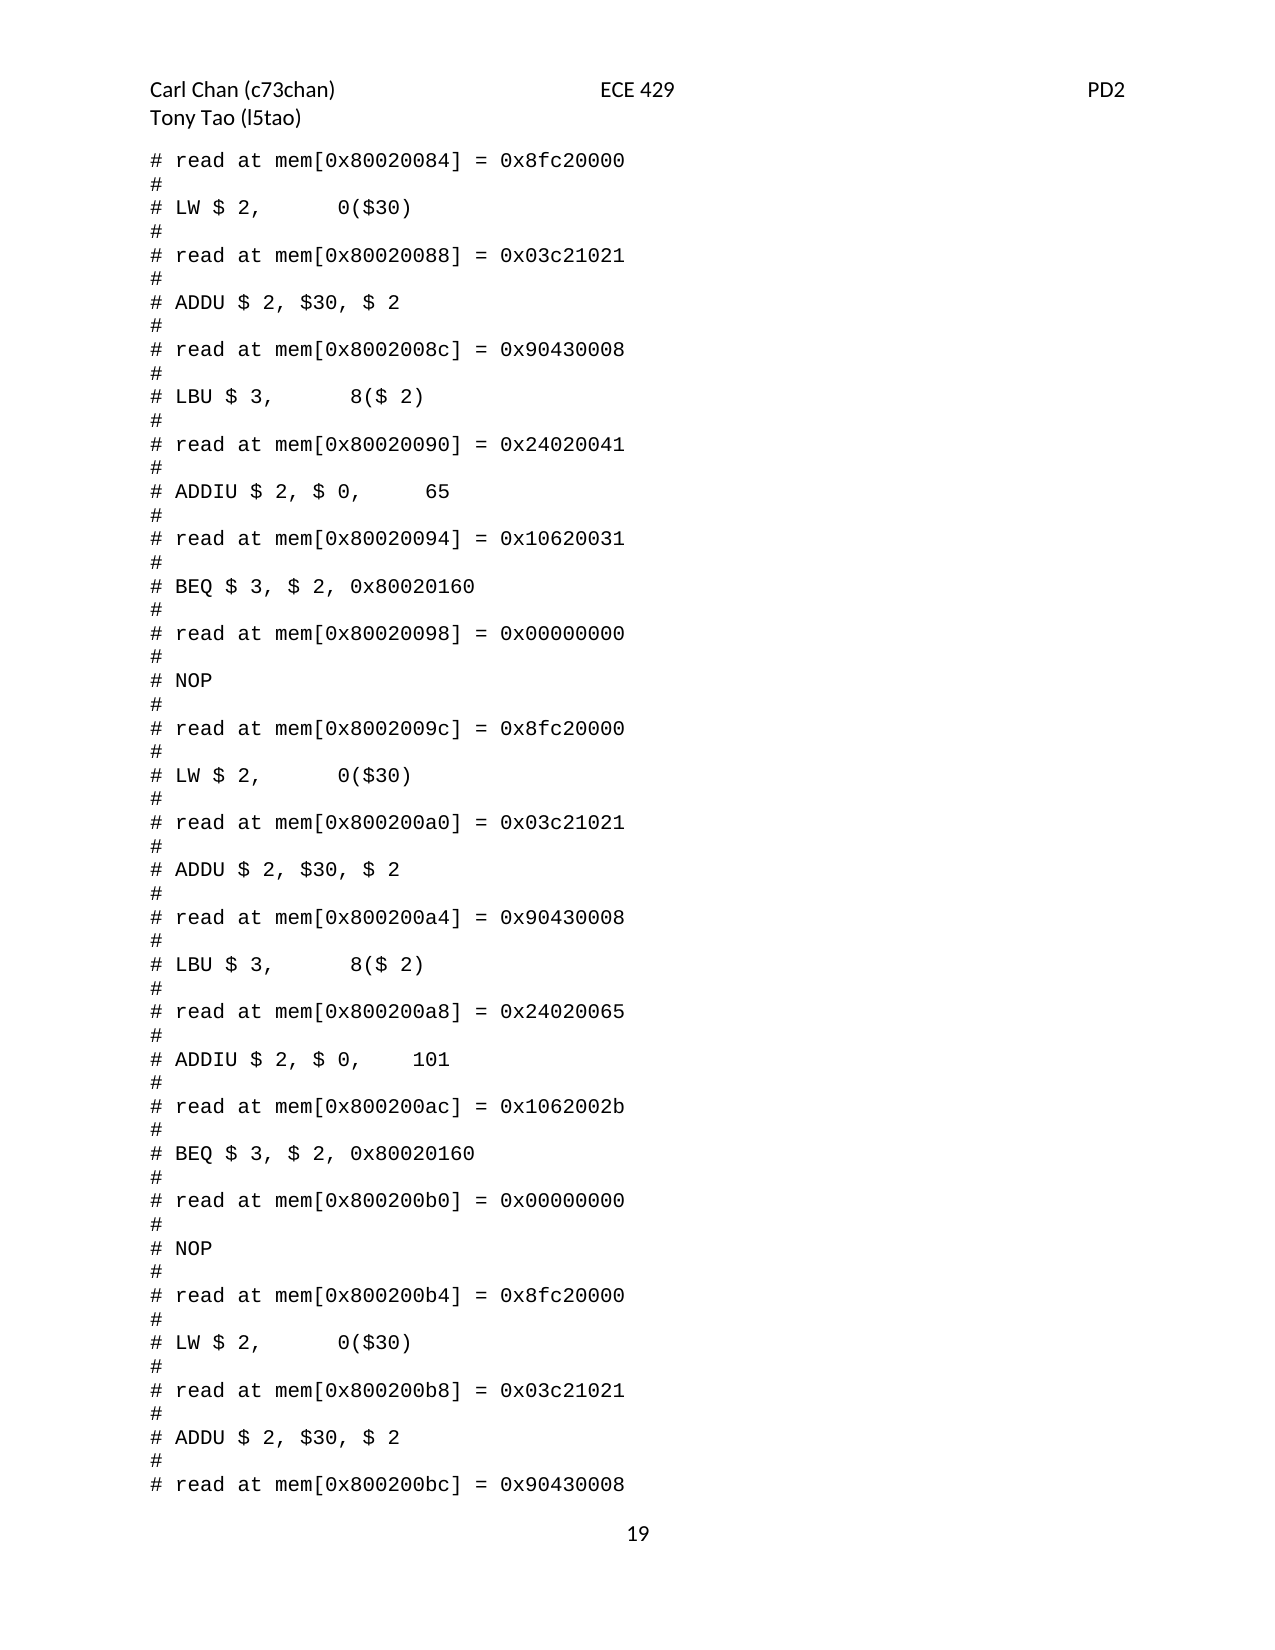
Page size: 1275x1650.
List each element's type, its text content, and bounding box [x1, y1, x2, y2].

text # read at mem[0x800200a8] = 0x24020065 [150, 1001, 1125, 1025]
text # read at mem[0x80020088] = 0x03c21021 [150, 244, 1125, 268]
text # [150, 599, 1125, 623]
text # [150, 1214, 1125, 1238]
text # [150, 457, 1125, 481]
text # [150, 505, 1125, 528]
text # [150, 268, 1125, 292]
text # [150, 694, 1125, 717]
text # [150, 410, 1125, 434]
text # [150, 1119, 1125, 1143]
text # [150, 647, 1125, 670]
text # read at mem[0x80020090] = 0x24020041 [150, 434, 1125, 457]
text # ADDU $ 2, $30, $ 2 [150, 292, 1125, 316]
text # [150, 1451, 1125, 1474]
text # [150, 788, 1125, 812]
text # [150, 316, 1125, 339]
text # ADDU $ 2, $30, $ 2 [150, 859, 1125, 883]
text # read at mem[0x80020098] = 0x00000000 [150, 623, 1125, 647]
text # LBU $ 3, 8($ 2) [150, 386, 1125, 410]
text # NOP [150, 1238, 1125, 1261]
text # NOP [150, 670, 1125, 694]
text # LBU $ 3, 8($ 2) [150, 954, 1125, 978]
text # read at mem[0x800200a4] = 0x90430008 [150, 907, 1125, 930]
text # LW $ 2, 0($30) [150, 765, 1125, 788]
text # [150, 552, 1125, 576]
text # [150, 221, 1125, 244]
text # read at mem[0x800200b0] = 0x00000000 [150, 1190, 1125, 1214]
text # [150, 1025, 1125, 1048]
text # [150, 1356, 1125, 1379]
text # [150, 930, 1125, 954]
text # [150, 174, 1125, 197]
text # [150, 1261, 1125, 1285]
text # read at mem[0x80020084] = 0x8fc20000 [150, 150, 1125, 174]
text # [150, 1309, 1125, 1332]
text # [150, 978, 1125, 1001]
text # [150, 883, 1125, 907]
text # read at mem[0x800200b8] = 0x03c21021 [150, 1379, 1125, 1403]
text # [150, 1403, 1125, 1427]
text # [150, 1167, 1125, 1190]
text # read at mem[0x8002009c] = 0x8fc20000 [150, 717, 1125, 741]
text # read at mem[0x8002008c] = 0x90430008 [150, 339, 1125, 363]
text # read at mem[0x80020094] = 0x10620031 [150, 528, 1125, 552]
text # ADDU $ 2, $30, $ 2 [150, 1427, 1125, 1451]
text # BEQ $ 3, $ 2, 0x80020160 [150, 576, 1125, 599]
text # ADDIU $ 2, $ 0, 65 [150, 481, 1125, 505]
text # [150, 741, 1125, 765]
text # [150, 363, 1125, 386]
text # read at mem[0x800200bc] = 0x90430008 [150, 1474, 1125, 1498]
text # [150, 1072, 1125, 1096]
text # [150, 836, 1125, 859]
text # read at mem[0x800200b4] = 0x8fc20000 [150, 1285, 1125, 1309]
text # read at mem[0x800200ac] = 0x1062002b [150, 1096, 1125, 1119]
text # LW $ 2, 0($30) [150, 1332, 1125, 1356]
text # BEQ $ 3, $ 2, 0x80020160 [150, 1143, 1125, 1167]
text # LW $ 2, 0($30) [150, 197, 1125, 221]
text # read at mem[0x800200a0] = 0x03c21021 [150, 812, 1125, 836]
text # ADDIU $ 2, $ 0, 101 [150, 1048, 1125, 1072]
